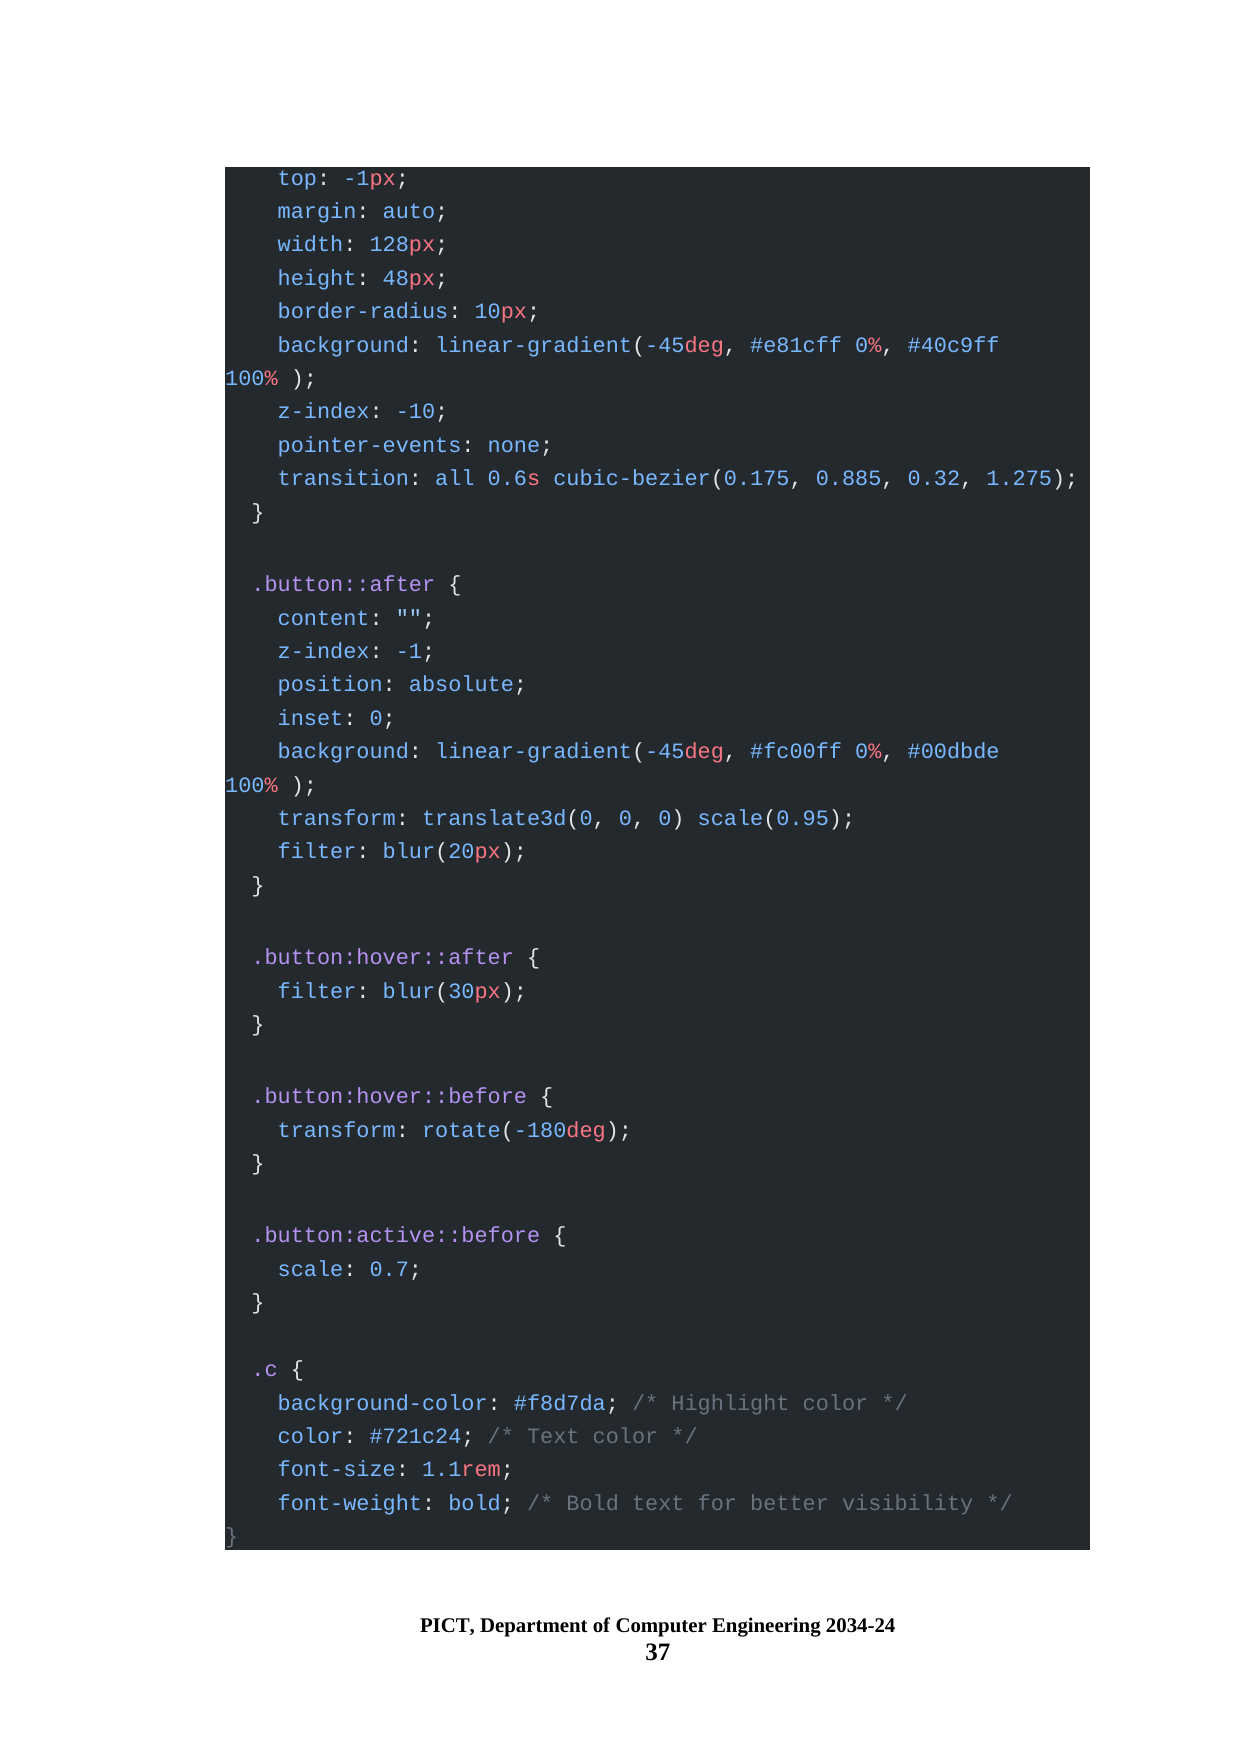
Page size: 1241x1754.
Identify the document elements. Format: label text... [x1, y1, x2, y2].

text width: 128px; [225, 233, 1090, 258]
text background-color: #f8d7da; /* Highlight color */ [225, 1392, 1090, 1416]
text transform: translate3d(0, 0, 0) scale(0.95); [225, 807, 1090, 832]
text } [225, 874, 1090, 899]
text .button:active::before { [225, 1224, 1090, 1249]
text z-index: -10; [225, 401, 1090, 426]
text pointer-events: none; [225, 434, 1090, 459]
text top: -1px; [225, 167, 1090, 191]
text margin: auto; [225, 200, 1090, 225]
text background: linear-gradient(-45deg, #fc00ff 0%, #00dbde 100% ); [225, 740, 1090, 799]
text border-radius: 10px; [225, 300, 1090, 325]
text background: linear-gradient(-45deg, #e81cff 0%, #40c9ff 100% ); [225, 334, 1090, 392]
text height: 48px; [225, 267, 1090, 292]
text filter: blur(20px); [225, 841, 1090, 866]
text z-index: -1; [225, 640, 1090, 665]
text color: #721c24; /* Text color */ [225, 1425, 1090, 1450]
text } [225, 1152, 1090, 1177]
text position: absolute; [225, 673, 1090, 698]
text } [225, 1291, 1090, 1316]
text transform: rotate(-180deg); [225, 1119, 1090, 1144]
text font-size: 1.1rem; [225, 1458, 1090, 1483]
text .button:hover::before { [225, 1085, 1090, 1110]
text } [225, 501, 1090, 526]
text transition: all 0.6s cubic-bezier(0.175, 0.885, 0.32, 1.275); [225, 468, 1090, 492]
text } [225, 1525, 1090, 1550]
text scale: 0.7; [225, 1258, 1090, 1283]
text .button:hover::after { [225, 946, 1090, 971]
text font-weight: bold; /* Bold text for better visibility */ [225, 1492, 1090, 1517]
text .c { [225, 1358, 1090, 1383]
text content: ""; [225, 607, 1090, 631]
text inset: 0; [225, 707, 1090, 732]
text } [225, 1013, 1090, 1038]
text filter: blur(30px); [225, 980, 1090, 1004]
text .button::after { [225, 573, 1090, 598]
